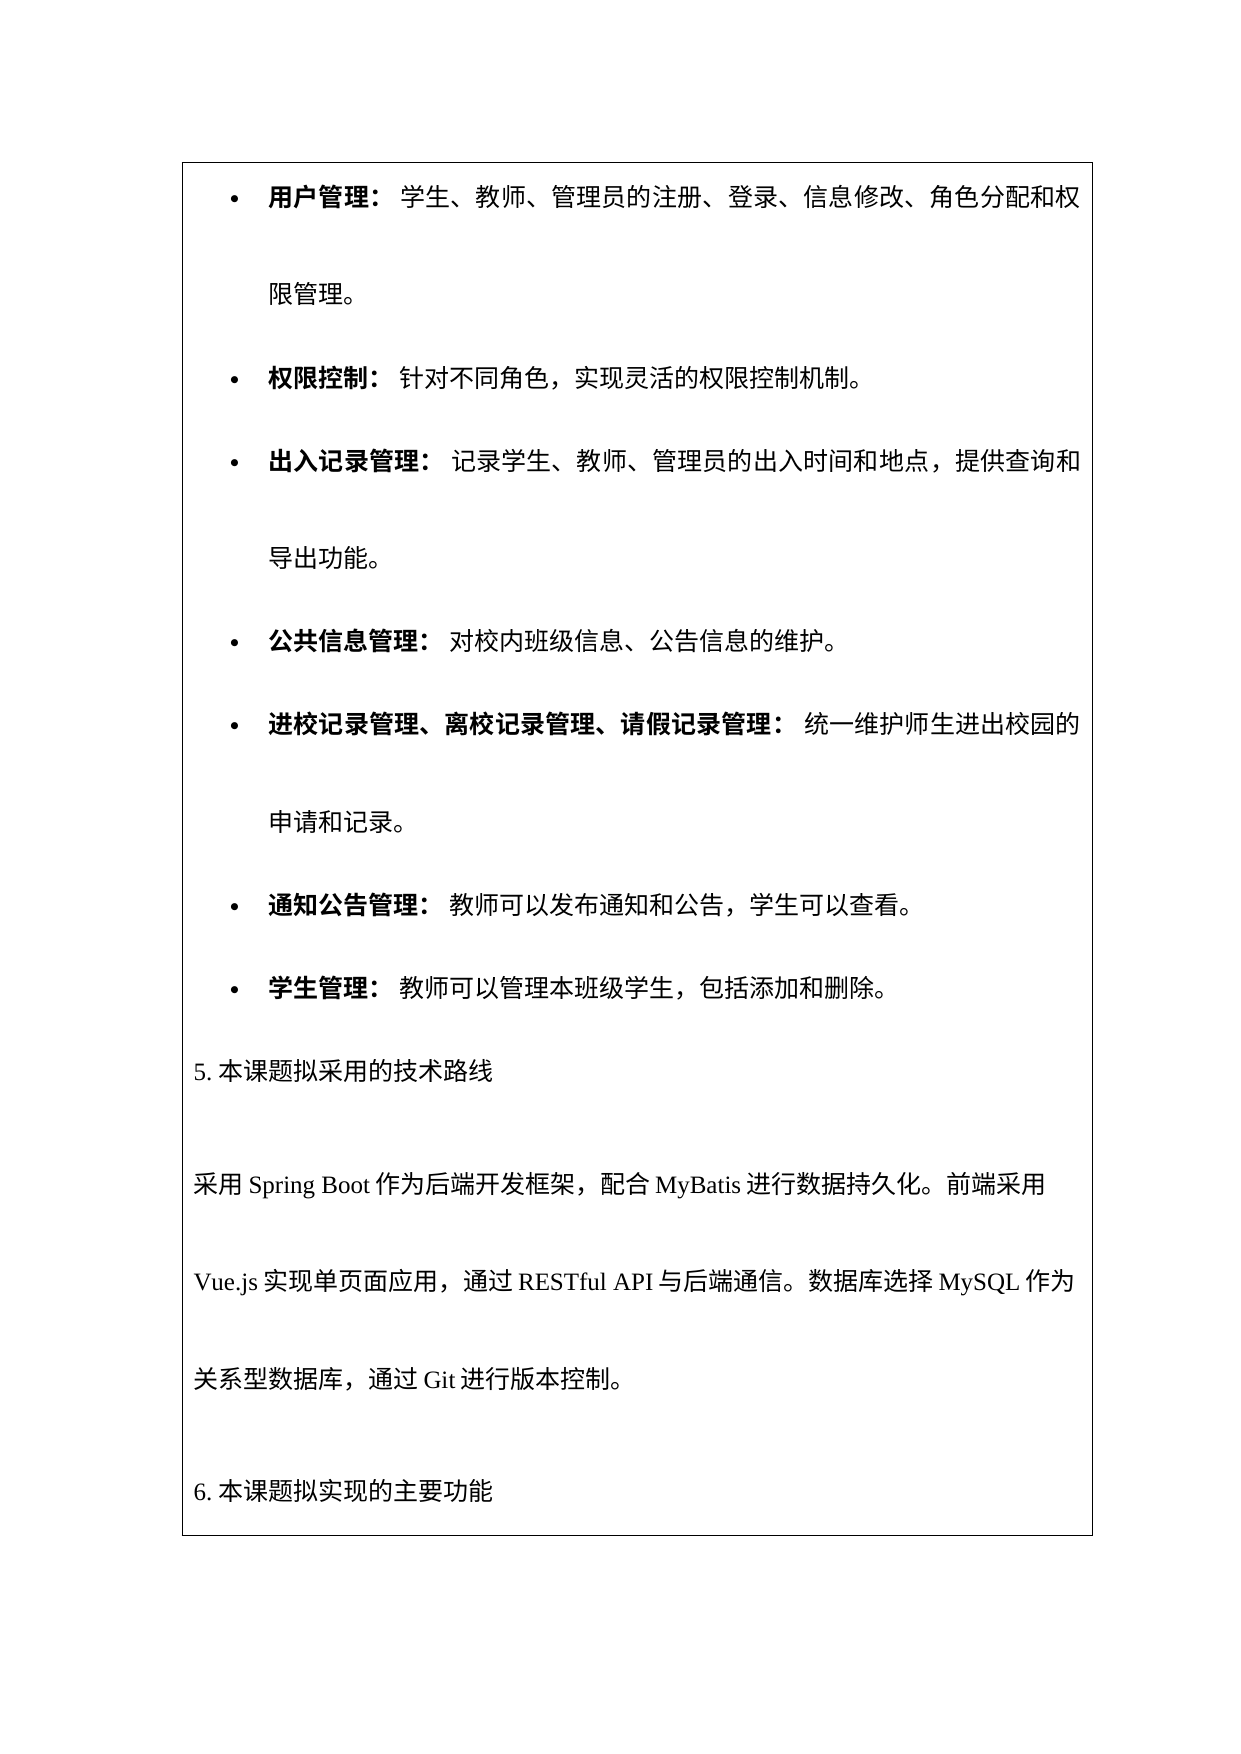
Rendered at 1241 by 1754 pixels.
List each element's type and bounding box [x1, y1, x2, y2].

table_cell [183, 163, 1092, 1534]
